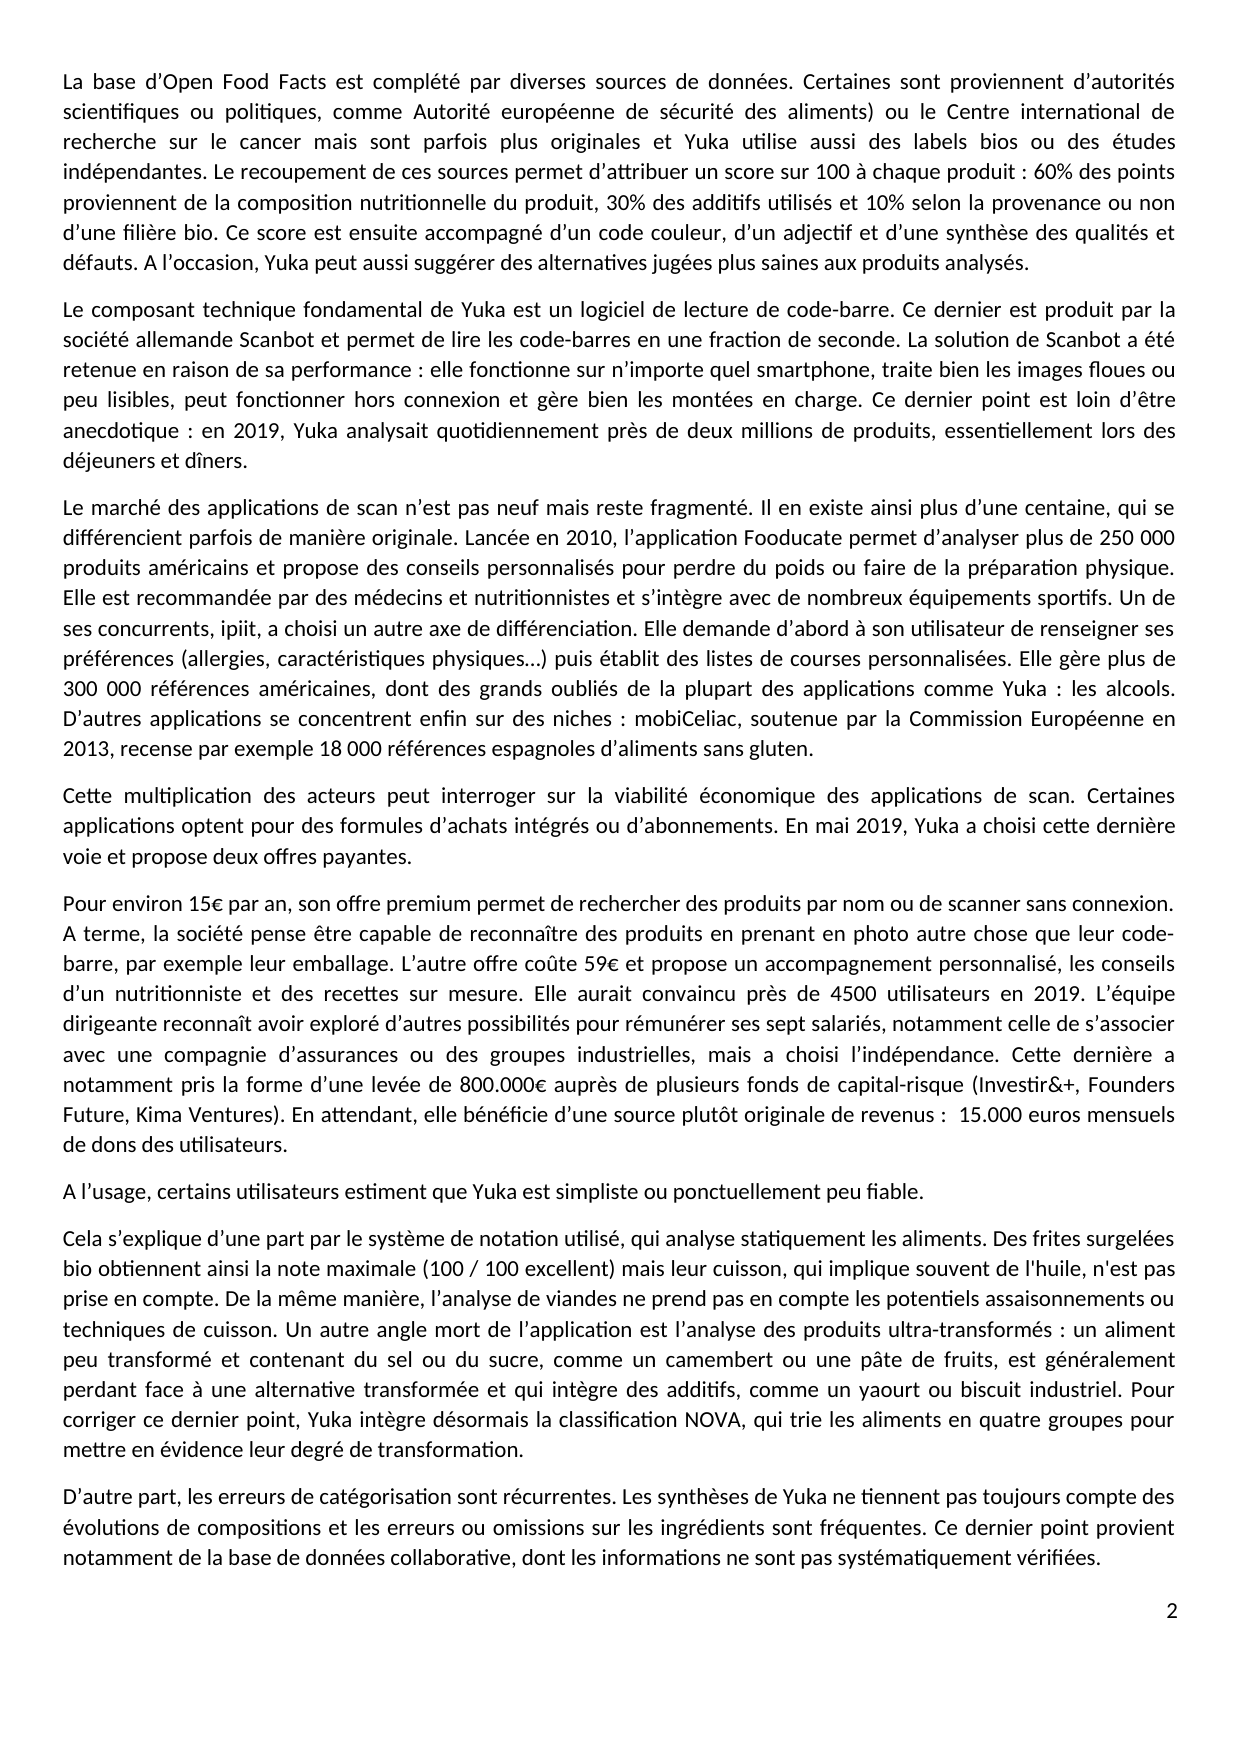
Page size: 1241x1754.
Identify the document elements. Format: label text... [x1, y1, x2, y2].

text D’autre part, les erreurs de catégorisation sont récurrentes. Les synthèses de Yuka ne tiennent pas toujours compte des évolutions de compositions et les erreurs ou omissions sur les ingrédients sont fréquentes. Ce dernier point provient notamment de la base de données collaborative, dont les informations ne sont pas systématiquement vérifiées. [63, 1482, 1178, 1571]
text Cette multiplication des acteurs peut interroger sur la viabilité économique des applications de scan. Certaines applications optent pour des formules d’achats intégrés ou d’abonnements. En mai 2019, Yuka a choisi cette dernière voie et propose deux offres payantes. [63, 781, 1178, 870]
text Le marché des applications de scan n’est pas neuf mais reste fragmenté. Il en existe ainsi plus d’une centaine, qui se différencient parfois de manière originale. Lancée en 2010, l’application Fooducate permet d’analyser plus de 250 000 produits américains et propose des conseils personnalisés pour perdre du poids ou faire de la préparation physique. Elle est recommandée par des médecins et nutritionnistes et s’intègre avec de nombreux équipements sportifs. Un de ses concurrents, ipiit, a choisi un autre axe de différenciation. Elle demande d’abord à son utilisateur de renseigner ses préférences (allergies, caractéristiques physiques…) puis établit des listes de courses personnalisées. Elle gère plus de 300 000 références américaines, dont des grands oubliés de la plupart des applications comme Yuka : les alcools. D’autres applications se concentrent enfin sur des niches : mobiCeliac, soutenue par la Commission Européenne en 2013, recense par exemple 18 000 références espagnoles d’aliments sans gluten. [63, 493, 1178, 762]
text A l’usage, certains utilisateurs estiment que Yuka est simpliste ou ponctuellement peu fiable. [63, 1177, 1178, 1205]
text Cela s’explique d’une part par le système de notation utilisé, qui analyse statiquement les aliments. Des frites surgelées bio obtiennent ainsi la note maximale (100 / 100 excellent) mais leur cuisson, qui implique souvent de l'huile, n'est pas prise en compte. De la même manière, l’analyse de viandes ne prend pas en compte les potentiels assaisonnements ou techniques de cuisson. Un autre angle mort de l’application est l’analyse des produits ultra-transformés : un aliment peu transformé et contenant du sel ou du sucre, comme un camembert ou une pâte de fruits, est généralement perdant face à une alternative transformée et qui intègre des additifs, comme un yaourt ou biscuit industriel. Pour corriger ce dernier point, Yuka intègre désormais la classification NOVA, qui trie les aliments en quatre groupes pour mettre en évidence leur degré de transformation. [63, 1224, 1178, 1463]
text La base d’Open Food Facts est complété par diverses sources de données. Certaines sont proviennent d’autorités scientifiques ou politiques, comme Autorité européenne de sécurité des aliments) ou le Centre international de recherche sur le cancer mais sont parfois plus originales et Yuka utilise aussi des labels bios ou des études indépendantes. Le recoupement de ces sources permet d’attribuer un score sur 100 à chaque produit : 60% des points proviennent de la composition nutritionnelle du produit, 30% des additifs utilisés et 10% selon la provenance ou non d’une filière bio. Ce score est ensuite accompagné d’un code couleur, d’un adjectif et d’une synthèse des qualités et défauts. A l’occasion, Yuka peut aussi suggérer des alternatives jugées plus saines aux produits analysés. [63, 67, 1178, 276]
text Le composant technique fondamental de Yuka est un logiciel de lecture de code-barre. Ce dernier est produit par la société allemande Scanbot et permet de lire les code-barres en une fraction de seconde. La solution de Scanbot a été retenue en raison de sa performance : elle fonctionne sur n’importe quel smartphone, traite bien les images floues ou peu lisibles, peut fonctionner hors connexion et gère bien les montées en charge. Ce dernier point est loin d’être anecdotique : en 2019, Yuka analysait quotidiennement près de deux millions de produits, essentiellement lors des déjeuners et dîners. [63, 295, 1178, 474]
text Pour environ 15€ par an, son offre premium permet de rechercher des produits par nom ou de scanner sans connexion. A terme, la société pense être capable de reconnaître des produits en prenant en photo autre chose que leur code-barre, par exemple leur emballage. L’autre offre coûte 59€ et propose un accompagnement personnalisé, les conseils d’un nutritionniste et des recettes sur mesure. Elle aurait convaincu près de 4500 utilisateurs en 2019. L’équipe dirigeante reconnaît avoir exploré d’autres possibilités pour rémunérer ses sept salariés, notamment celle de s’associer avec une compagnie d’assurances ou des groupes industrielles, mais a choisi l’indépendance. Cette dernière a notamment pris la forme d’une levée de 800.000€ auprès de plusieurs fonds de capital-risque (Investir&+, Founders Future, Kima Ventures). En attendant, elle bénéficie d’une source plutôt originale de revenus : 15.000 euros mensuels de dons des utilisateurs. [63, 889, 1178, 1158]
